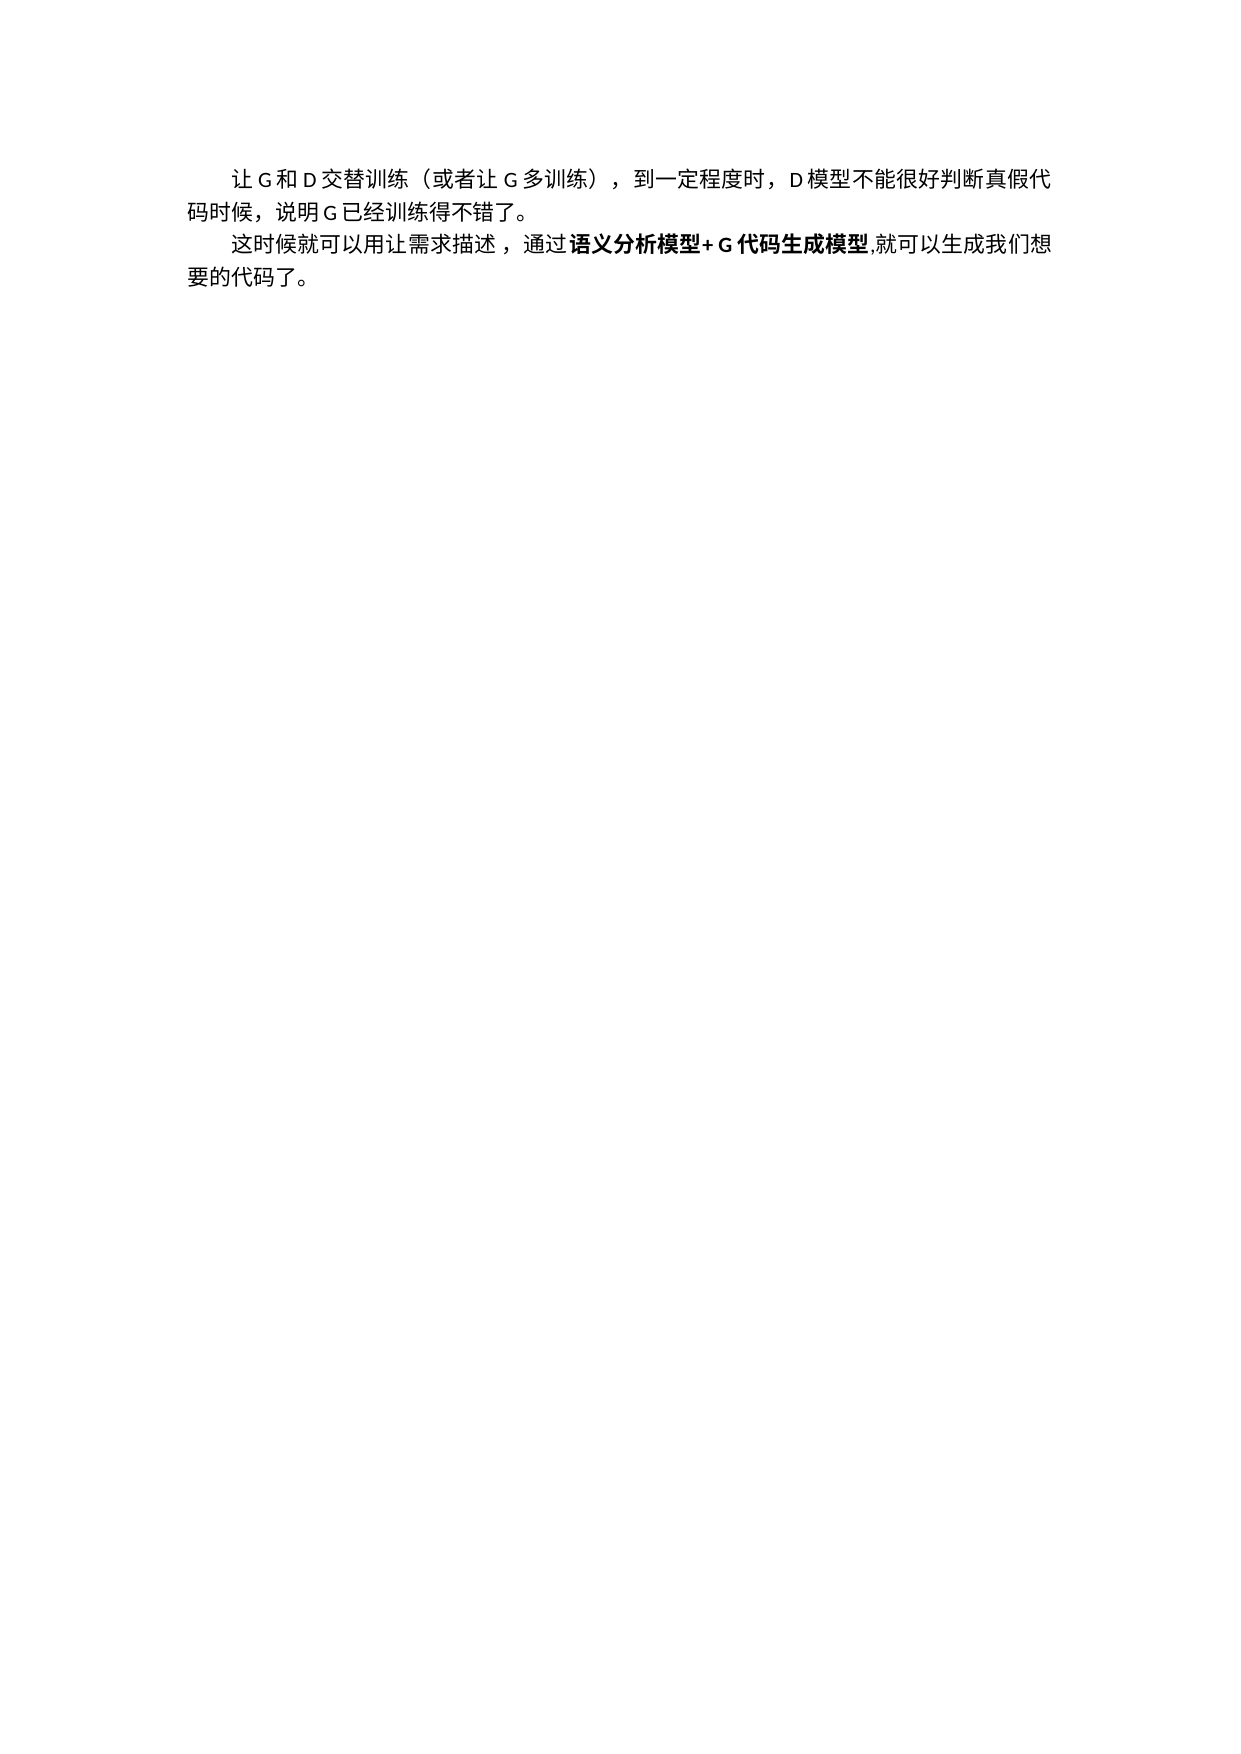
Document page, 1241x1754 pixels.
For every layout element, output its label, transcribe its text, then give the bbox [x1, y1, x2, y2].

text 让G和D交替训练（或者让G多训练），到一定程度时，D模型不能很好判断真假代码时候，说明G已经训练得不错了。 [187, 162, 1053, 227]
text 这时候就可以用让需求描述 ，通过语义分析模型+ G代码生成模型,就可以生成我们想要的代码了。 [187, 227, 1053, 292]
